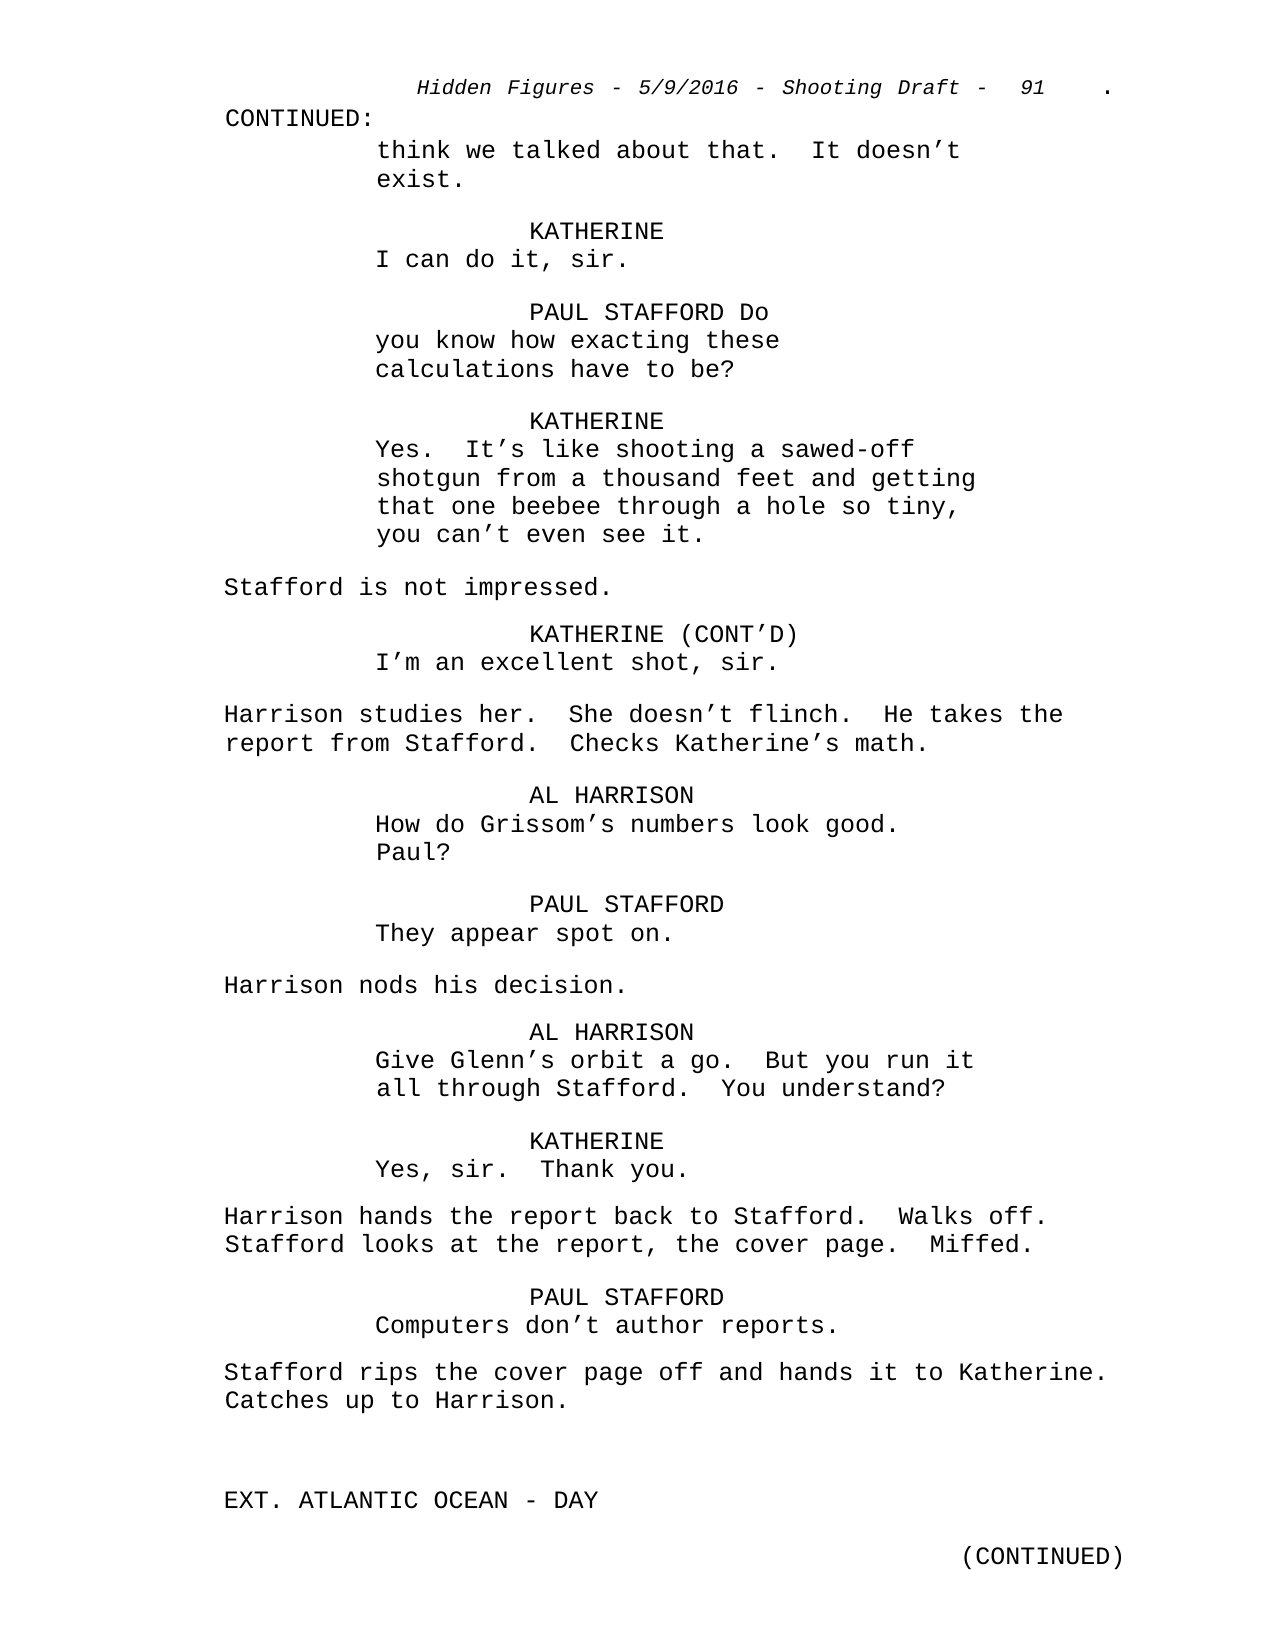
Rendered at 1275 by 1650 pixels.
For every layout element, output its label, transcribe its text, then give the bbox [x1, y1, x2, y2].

text Harrison nods his decision. [223, 973, 1115, 1001]
text Yes. It’s like shooting a sawed-off shotgun from a thousand feet and getting that one beebee through a hole so tiny, you can’t even see it. [375, 437, 1002, 550]
text Harrison hands the report back to Stafford. Walks off. Stafford looks at the report, the cover page. Miffed. [223, 1203, 1115, 1260]
text Computers don’t author reports. [375, 1313, 1115, 1341]
text KATHERINE I can do it, sir. [375, 219, 675, 275]
text How do Grissom’s numbers look good. Paul? [375, 811, 988, 868]
text PAUL STAFFORD They appear spot on. [375, 892, 777, 949]
text AL HARRISON [529, 1019, 1115, 1048]
text AL HARRISON [529, 783, 1115, 811]
text Harrison studies her. She doesn’t flinch. He takes the report from Stafford. Checks Katherine’s math. [223, 702, 1115, 759]
text Yes, sir. Thank you. [375, 1157, 1115, 1185]
text KATHERINE [529, 409, 1115, 437]
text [375, 138, 988, 194]
text Stafford rips the cover page off and hands it to Katherine. Catches up to Harrison. [223, 1359, 1115, 1416]
text KATHERINE (CONT’D) I’m an excellent shot, sir. [375, 621, 836, 678]
text Give Glenn’s orbit a go. But you run it all through Stafford. You understand? [375, 1048, 1017, 1104]
text KATHERINE [529, 1128, 1115, 1157]
text EXT. ATLANTIC OCEAN - DAY [223, 1488, 1115, 1516]
text PAUL STAFFORD [529, 1284, 1115, 1313]
text Stafford is not impressed. [223, 574, 1115, 603]
text PAUL STAFFORD Do you know how exacting these calculations have to be? [375, 299, 813, 384]
